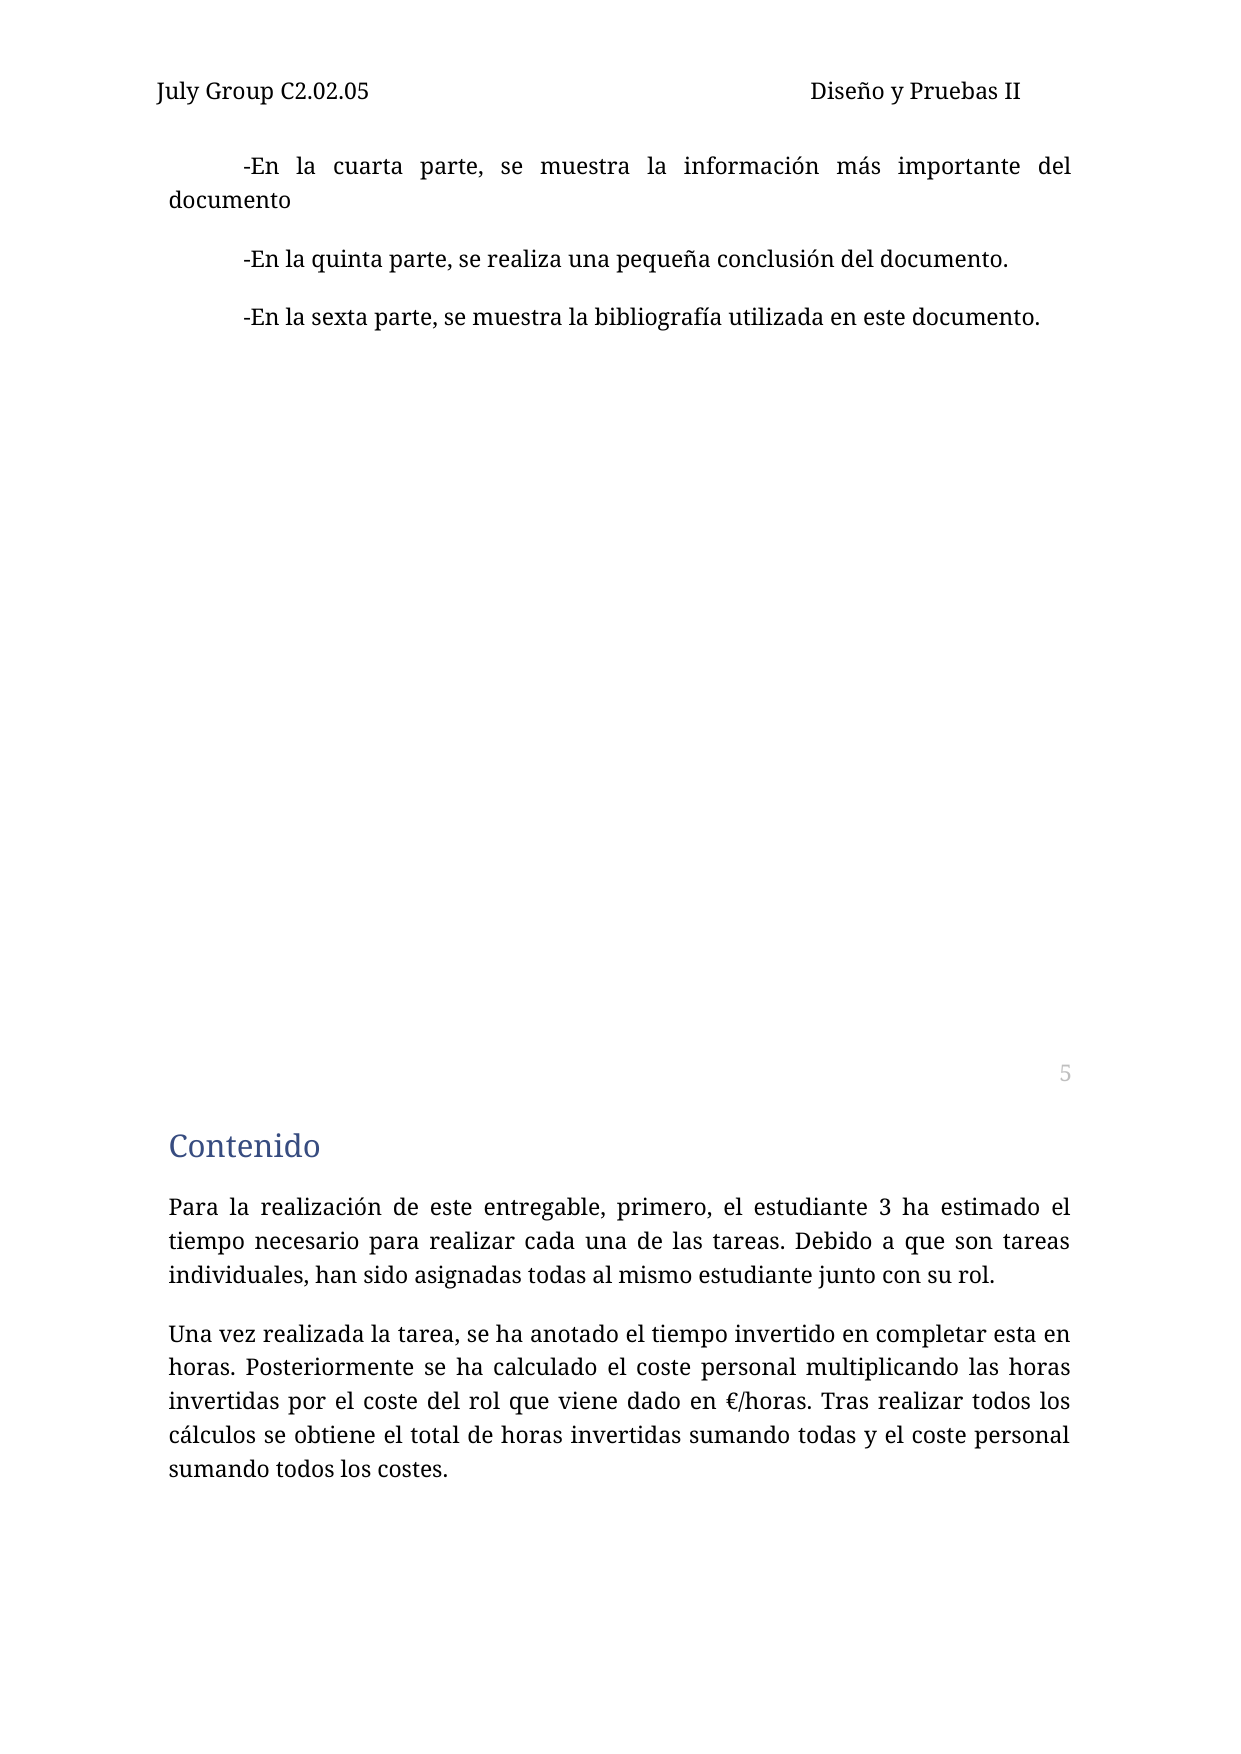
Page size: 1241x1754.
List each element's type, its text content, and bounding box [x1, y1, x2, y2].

subtitle Contenido [168, 1124, 1072, 1166]
text Para la realización de este entregable, primero, el estudiante 3 ha estimado el tiempo necesario para realizar cada una de las tareas. Debido a que son tareas individuales, han sido asignadas todas al mismo estudiante junto con su rol. [168, 1191, 1072, 1290]
text -En la quinta parte, se realiza una pequeña conclusión del documento. [168, 242, 1072, 274]
text Una vez realizada la tarea, se ha anotado el tiempo invertido en completar esta en horas. Posteriormente se ha calculado el coste personal multiplicando las horas invertidas por el coste del rol que viene dado en €/horas. Tras realizar todos los cálculos se obtiene el total de horas invertidas sumando todas y el coste personal sumando todos los costes. [168, 1318, 1072, 1484]
text -En la sexta parte, se muestra la bibliografía utilizada en este documento. [168, 301, 1072, 332]
text -En la cuarta parte, se muestra la información más importante del documento [168, 150, 1072, 215]
text 5 [168, 1057, 1072, 1088]
